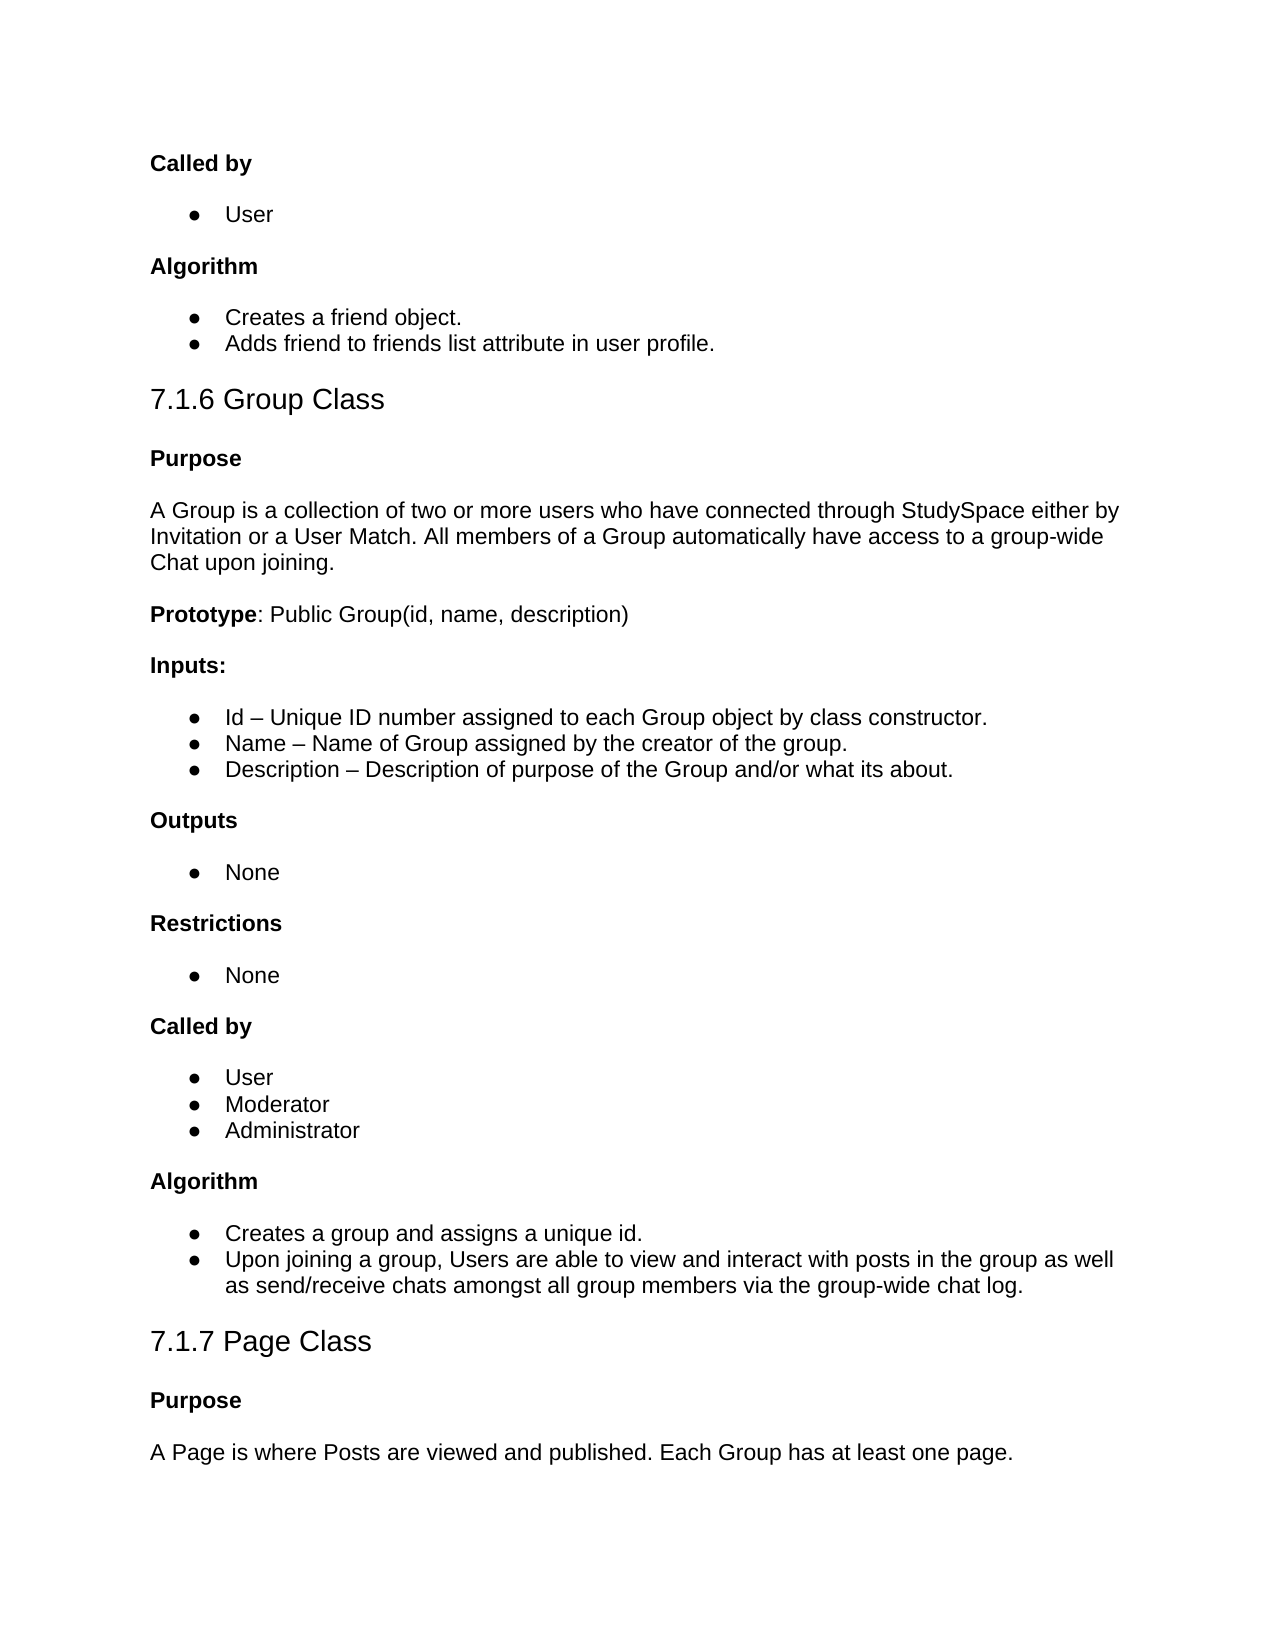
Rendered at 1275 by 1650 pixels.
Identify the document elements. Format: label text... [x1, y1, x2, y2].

list Moderator [187, 1091, 1125, 1117]
text 7.1.7 Page Class [150, 1324, 1125, 1357]
list Upon joining a group, Users are able to view and interact with posts in the group as well as send/receive chats amongst all group members via the group-wide chat log. [187, 1246, 1125, 1299]
text Called by [150, 150, 1125, 176]
text 7.1.6 Group Class [150, 382, 1125, 415]
list Adds friend to friends list attribute in user profile. [187, 330, 1125, 357]
list Administrator [187, 1117, 1125, 1143]
text Called by [150, 1013, 1125, 1039]
text Prototype: Public Group(id, name, description) [150, 601, 1125, 627]
list None [187, 859, 1125, 885]
list User [187, 1064, 1125, 1091]
text Purpose [150, 1387, 1125, 1414]
list None [187, 962, 1125, 988]
text A Page is where Posts are viewed and published. Each Group has at least one page. [150, 1439, 1125, 1465]
list Id – Unique ID number assigned to each Group object by class constructor. [187, 703, 1125, 730]
text Outputs [150, 807, 1125, 834]
text A Group is a collection of two or more users who have connected through StudySpace either by Invitation or a User Match. All members of a Group automatically have access to a group-wide Chat upon joining. [150, 497, 1125, 576]
list Description – Description of purpose of the Group and/or what its about. [187, 756, 1125, 782]
text Algorithm [150, 1168, 1125, 1195]
list Creates a friend object. [187, 304, 1125, 330]
text Inputs: [150, 652, 1125, 678]
text Algorithm [150, 253, 1125, 279]
list Creates a group and assigns a unique id. [187, 1220, 1125, 1246]
text Restrictions [150, 910, 1125, 937]
list Name – Name of Group assigned by the creator of the group. [187, 730, 1125, 756]
text Purpose [150, 445, 1125, 472]
list User [187, 201, 1125, 228]
